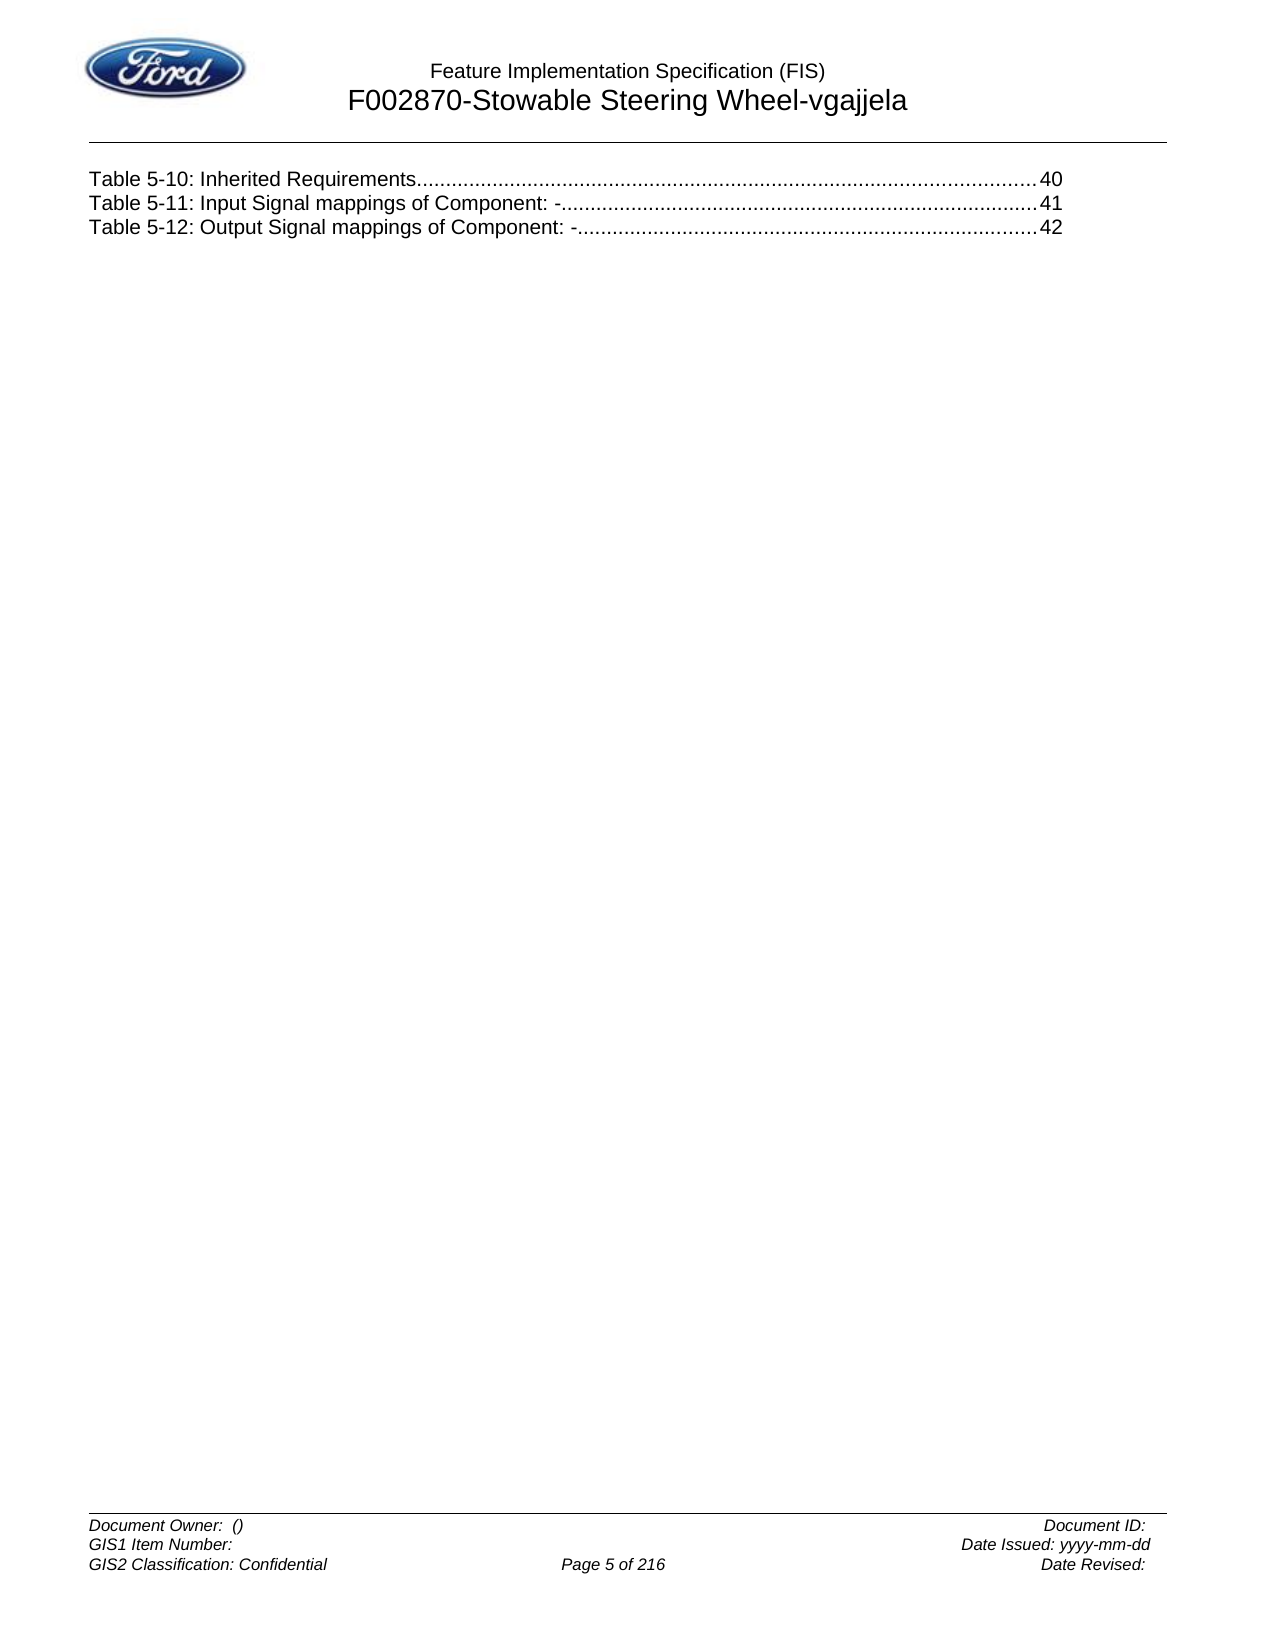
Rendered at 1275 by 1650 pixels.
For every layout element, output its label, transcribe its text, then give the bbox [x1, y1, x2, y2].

text Table 5-12: Output Signal mappings of Component: - 42 [89, 215, 1167, 239]
picture [65, 18, 266, 119]
text Table 5-11: Input Signal mappings of Component: - 41 [89, 191, 1167, 215]
text Table 5-10: Inherited Requirements 40 [89, 167, 1167, 191]
